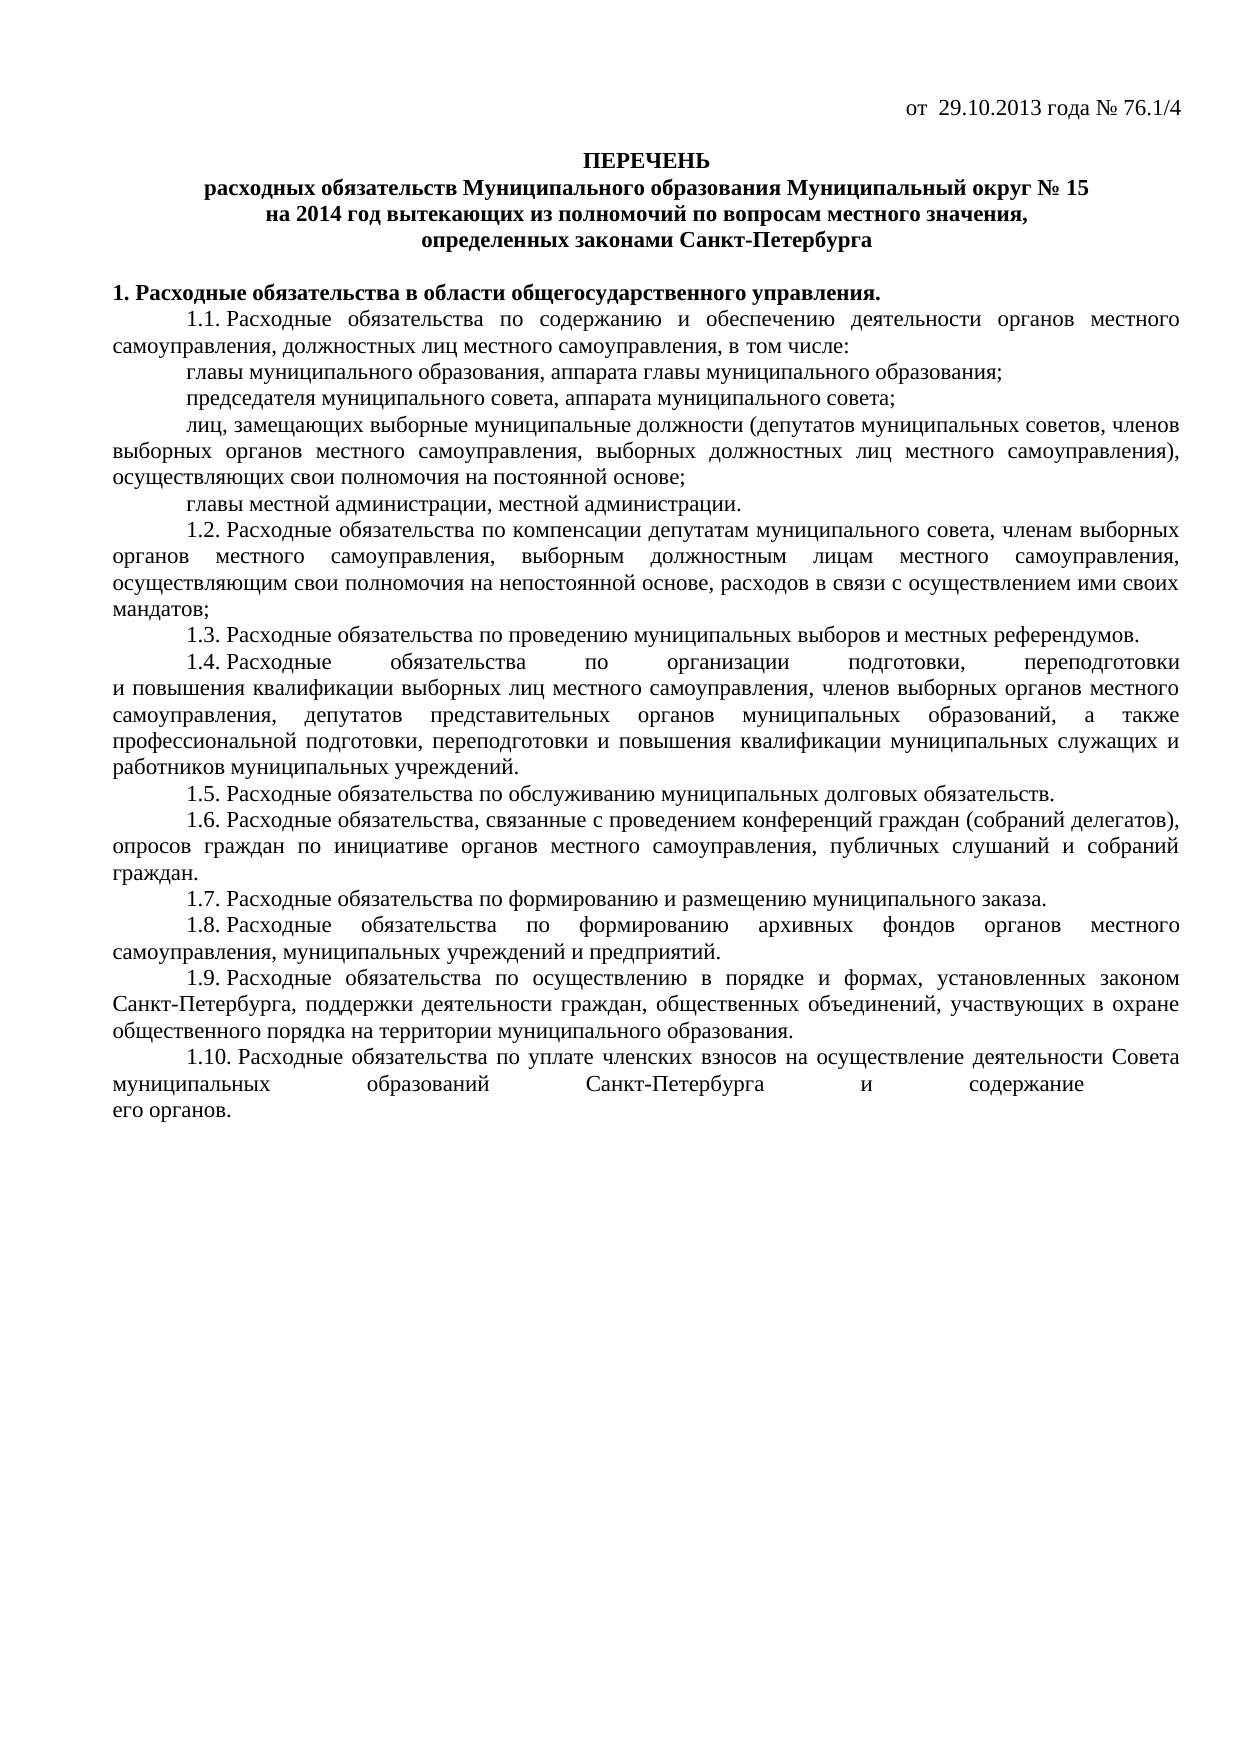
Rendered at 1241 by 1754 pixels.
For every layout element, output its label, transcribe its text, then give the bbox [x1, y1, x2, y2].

text 1.8. Расходные обязательства по формированию архивных фондов органов местного самоуправления, муниципальных учреждений и предприятий. [112, 911, 1181, 964]
text 1.2. Расходные обязательства по компенсации депутатам муниципального совета, членам выборных органов местного самоуправления, выборным должностным лицам местного самоуправления, осуществляющим свои полномочия на непостоянной основе, расходов в связи с осуществлением ими своих мандатов; [112, 516, 1181, 622]
text от 29.10.2013 года № 76.1/4 [112, 94, 1181, 121]
text председателя муниципального совета, аппарата муниципального совета; [112, 384, 1181, 411]
text 1.10. Расходные обязательства по уплате членских взносов на осуществление деятельности Совета муниципальных образований Санкт-Петербурга и содержание его органов. [112, 1043, 1181, 1122]
text 1.7. Расходные обязательства по формированию и размещению муниципального заказа. [112, 885, 1181, 911]
text 1.1. Расходные обязательства по содержанию и обеспечению деятельности органов местного самоуправления, должностных лиц местного самоуправления, в том числе: [112, 305, 1181, 358]
text 1.9. Расходные обязательства по осуществлению в порядке и формах, установленных законом Санкт-Петербурга, поддержки деятельности граждан, общественных объединений, участвующих в охране общественного порядка на территории муниципального образования. [112, 964, 1181, 1043]
subtitle 1. Расходные обязательства в области общегосударственного управления. [112, 279, 1181, 305]
text 1.3. Расходные обязательства по проведению муниципальных выборов и местных референдумов. [112, 622, 1181, 648]
text Перечень [112, 147, 1181, 173]
text 1.5. Расходные обязательства по обслуживанию муниципальных долговых обязательств. [112, 780, 1181, 806]
text лиц, замещающих выборные муниципальные должности (депутатов муниципальных советов, членов выборных органов местного самоуправления, выборных должностных лиц местного самоуправления), осуществляющих свои полномочия на постоянной основе; [112, 411, 1181, 490]
text главы муниципального образования, аппарата главы муниципального образования; [112, 358, 1181, 384]
text 1.4. Расходные обязательства по организации подготовки, переподготовки и повышения квалификации выборных лиц местного самоуправления, членов выборных органов местного самоуправления, депутатов представительных органов муниципальных образований, а также профессиональной подготовки, переподготовки и повышения квалификации муниципальных служащих и работников муниципальных учреждений. [112, 648, 1181, 780]
text 1.6. Расходные обязательства, связанные с проведением конференций граждан (собраний делегатов), опросов граждан по инициативе органов местного самоуправления, публичных слушаний и собраний граждан. [112, 806, 1181, 885]
text расходных обязательств Муниципального образования Муниципальный округ № 15 на 2014 год вытекающих из полномочий по вопросам местного значения, определенных законами Санкт-Петербурга [112, 173, 1181, 253]
text главы местной администрации, местной администрации. [112, 490, 1181, 516]
